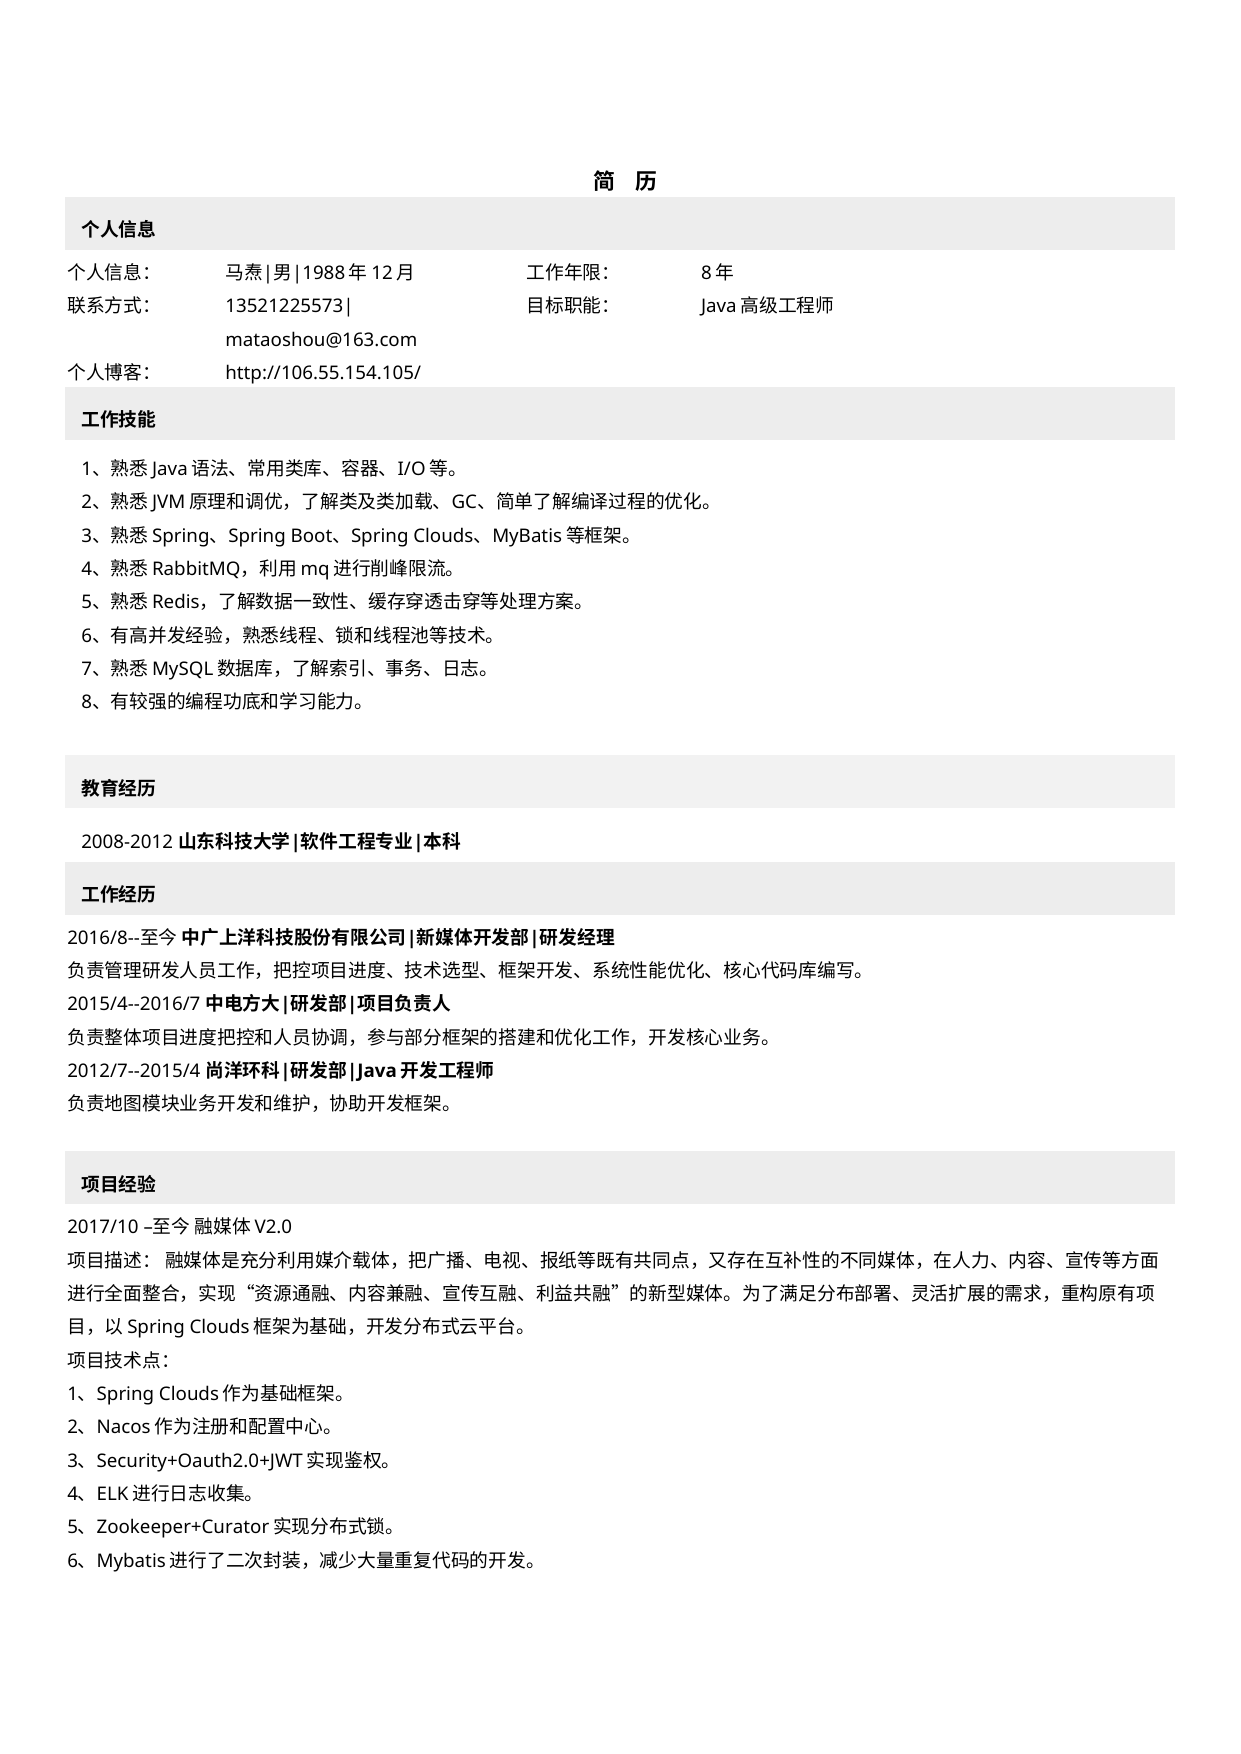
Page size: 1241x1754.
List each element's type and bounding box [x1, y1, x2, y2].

table_header [65, 150, 1175, 197]
table_header [65, 808, 1175, 862]
table_header [65, 915, 1175, 1151]
table_header [65, 1204, 1175, 1574]
table_header [65, 440, 1175, 755]
table_header [65, 250, 1175, 387]
